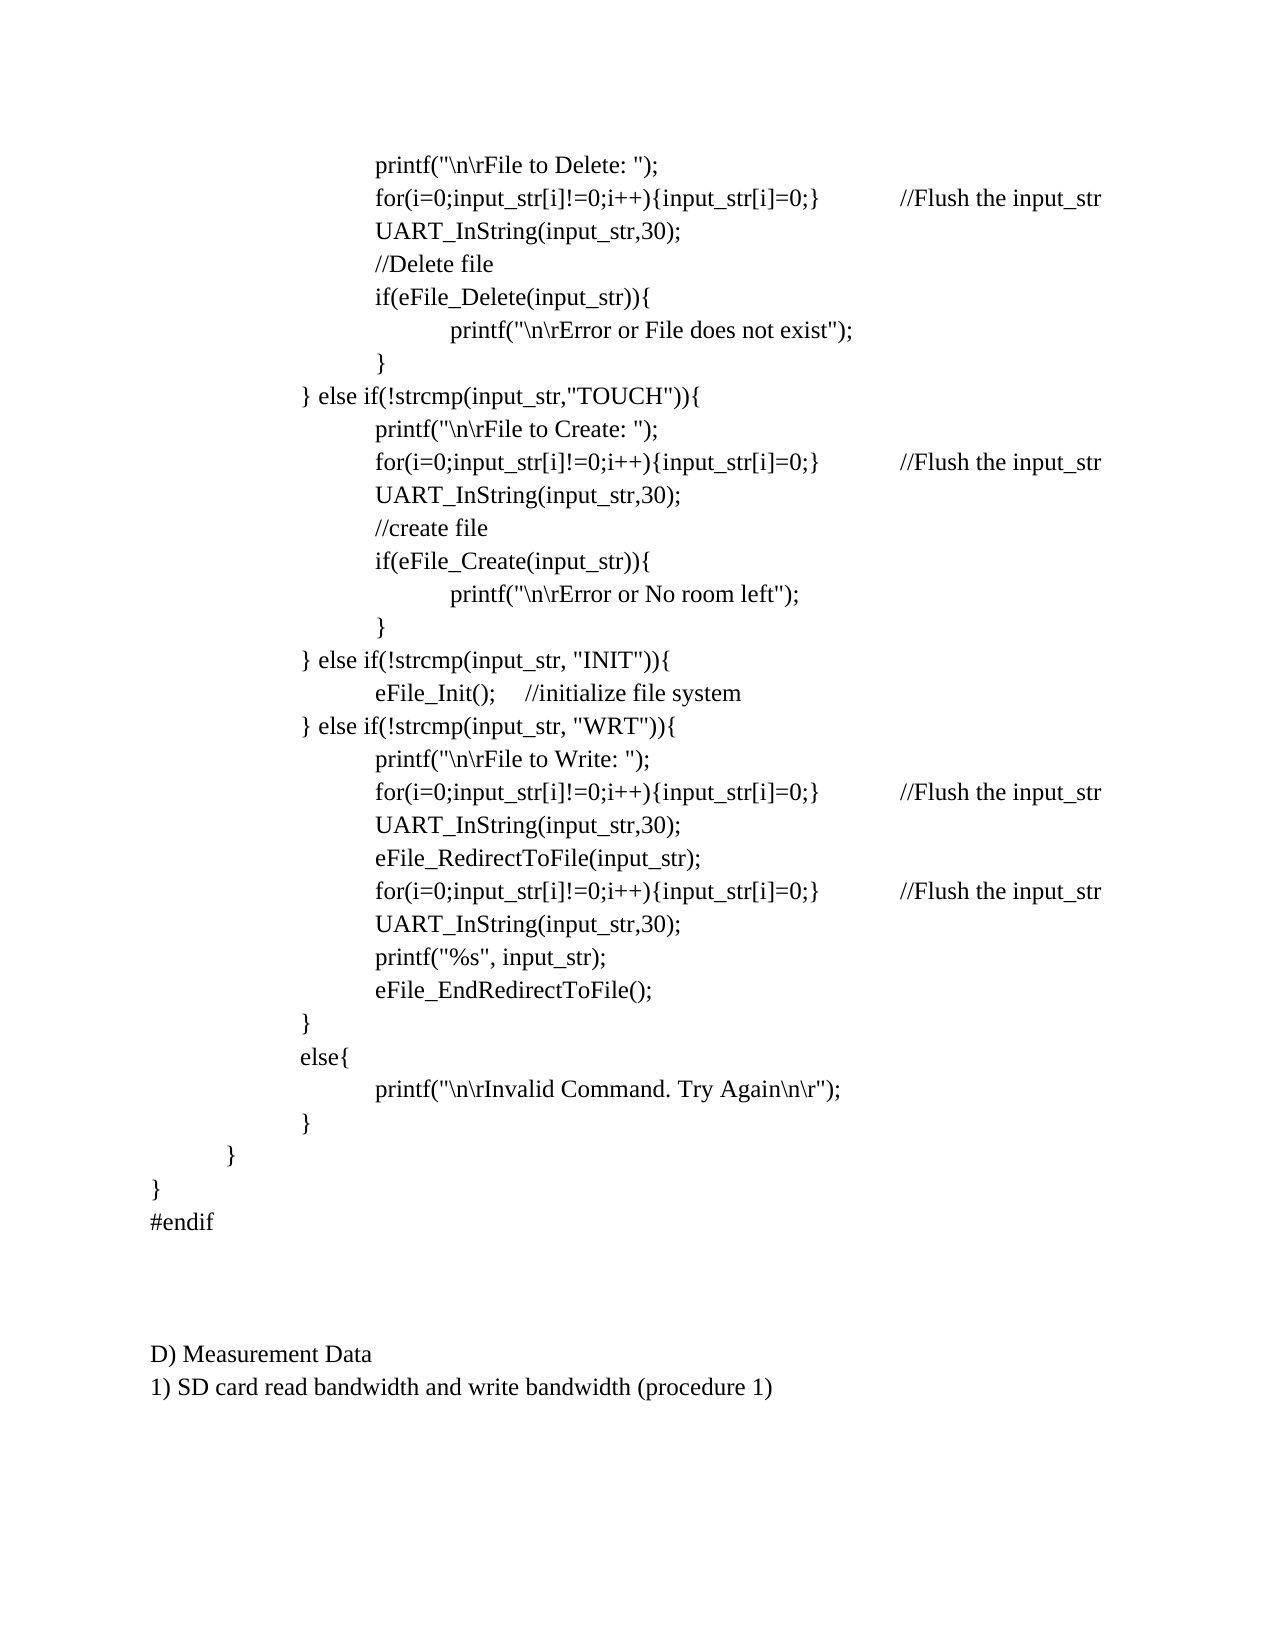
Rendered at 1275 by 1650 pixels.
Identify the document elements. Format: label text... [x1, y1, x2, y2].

text } [150, 1108, 1125, 1136]
text } [150, 1174, 1125, 1202]
text printf("\n\rError or No room left"); [150, 579, 1125, 608]
text //Delete file [150, 249, 1125, 278]
text eFile_Init(); //initialize file system [150, 678, 1125, 707]
text } [150, 1141, 1125, 1169]
text for(i=0;input_str[i]!=0;i++){input_str[i]=0;} //Flush the input_str [150, 183, 1125, 212]
text } else if(!strcmp(input_str,"TOUCH")){ [150, 381, 1125, 410]
text } [150, 1008, 1125, 1037]
text printf("\n\rFile to Delete: "); [150, 150, 1125, 179]
text printf("\n\rFile to Write: "); [150, 744, 1125, 773]
text printf("%s", input_str); [150, 942, 1125, 971]
text } else if(!strcmp(input_str, "WRT")){ [150, 711, 1125, 740]
text eFile_RedirectToFile(input_str); [150, 843, 1125, 872]
text UART_InString(input_str,30); [150, 909, 1125, 938]
text printf("\n\rFile to Create: "); [150, 414, 1125, 443]
text eFile_EndRedirectToFile(); [150, 976, 1125, 1004]
text } else if(!strcmp(input_str, "INIT")){ [150, 645, 1125, 674]
text #endif [150, 1207, 1125, 1235]
text if(eFile_Create(input_str)){ [150, 546, 1125, 575]
text UART_InString(input_str,30); [150, 810, 1125, 839]
text UART_InString(input_str,30); [150, 216, 1125, 245]
text for(i=0;input_str[i]!=0;i++){input_str[i]=0;} //Flush the input_str [150, 777, 1125, 806]
text //create file [150, 513, 1125, 542]
text D) Measurement Data [150, 1339, 1125, 1367]
text printf("\n\rInvalid Command. Try Again\n\r"); [150, 1074, 1125, 1103]
text } [150, 348, 1125, 377]
text } [150, 612, 1125, 641]
text else{ [150, 1042, 1125, 1070]
text for(i=0;input_str[i]!=0;i++){input_str[i]=0;} //Flush the input_str [150, 876, 1125, 905]
text printf("\n\rError or File does not exist"); [150, 315, 1125, 344]
text for(i=0;input_str[i]!=0;i++){input_str[i]=0;} //Flush the input_str [150, 447, 1125, 476]
text UART_InString(input_str,30); [150, 480, 1125, 509]
text if(eFile_Delete(input_str)){ [150, 282, 1125, 311]
text 1) SD card read bandwidth and write bandwidth (procedure 1) [150, 1372, 1125, 1401]
